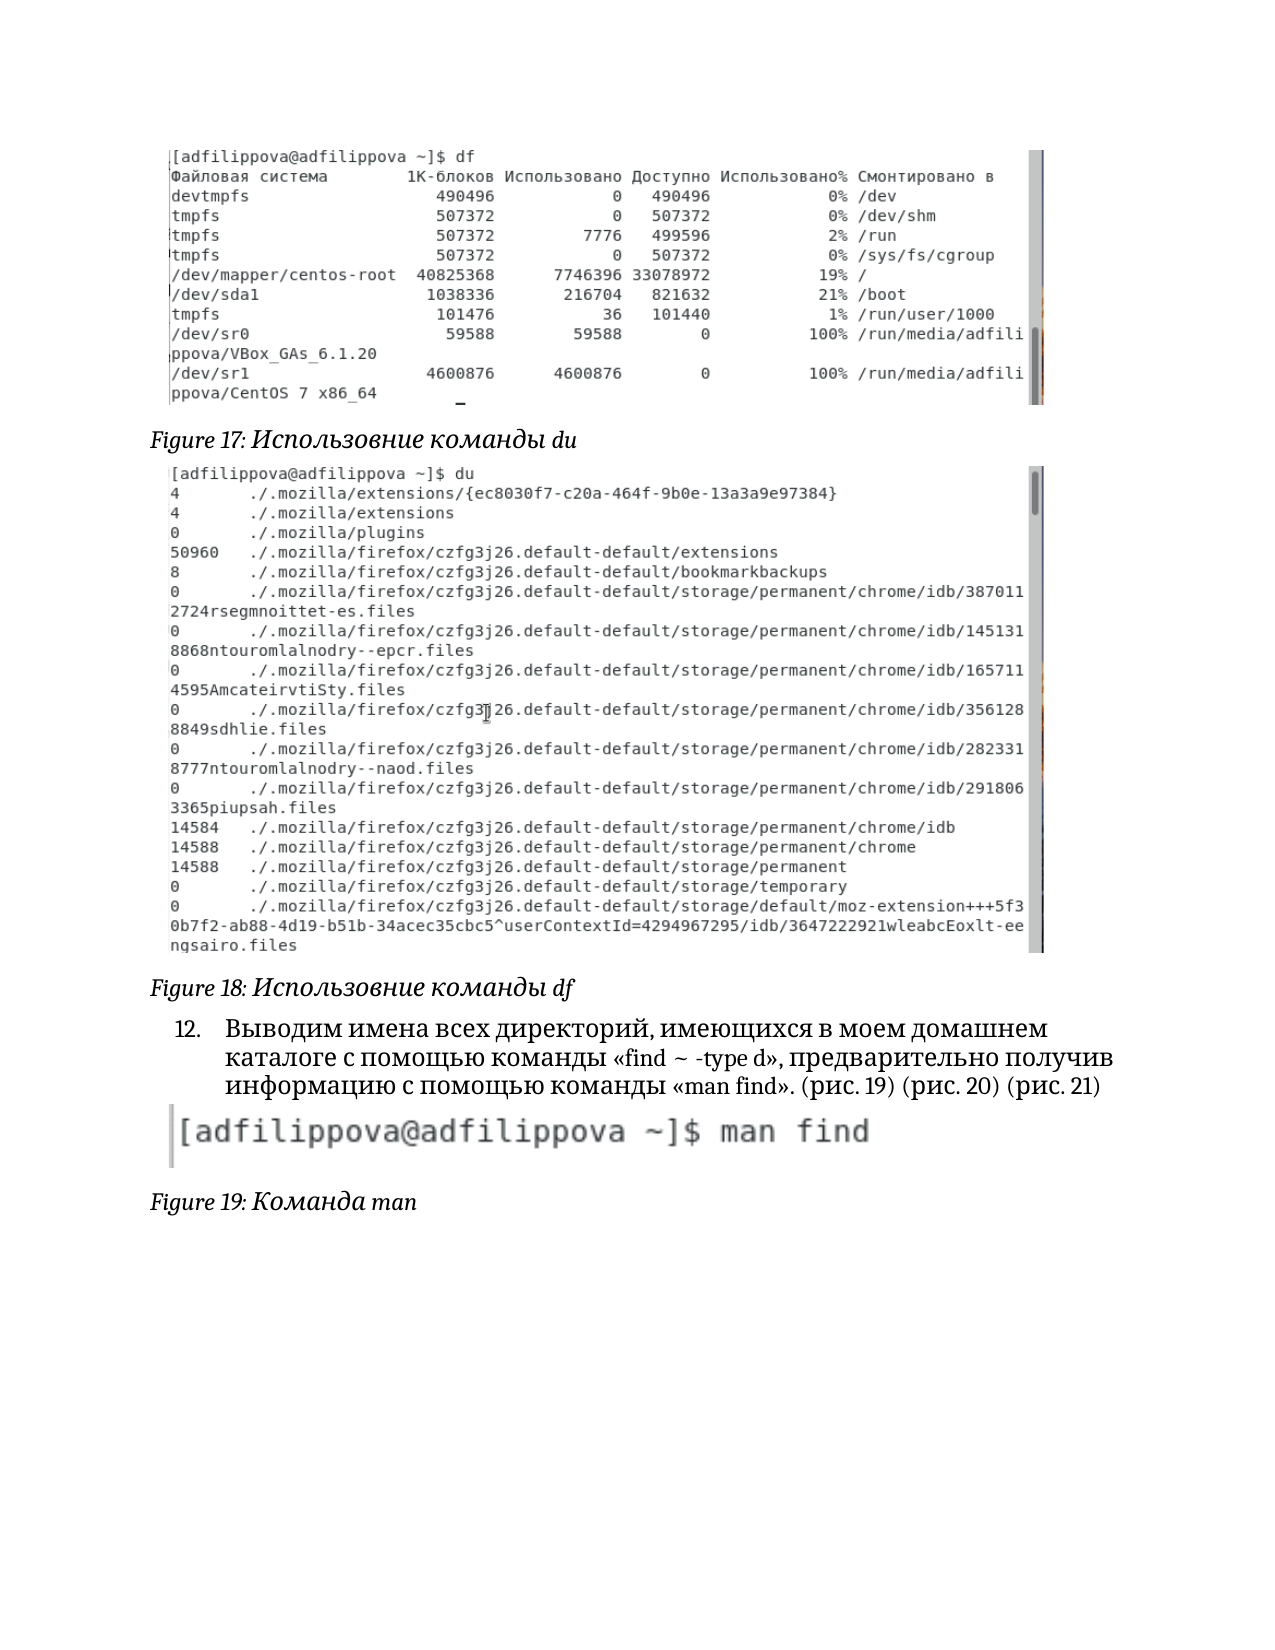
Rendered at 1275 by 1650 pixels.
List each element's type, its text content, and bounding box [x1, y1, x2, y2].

picture [168, 150, 1044, 405]
picture [168, 466, 1044, 953]
picture [168, 1104, 967, 1168]
text Figure 18: Использовние команды df [150, 973, 1125, 1002]
text Figure 19: Команда man [150, 1188, 1125, 1217]
list Выводим имена всех директорий, имеющихся в моем домашнем каталоге с помощью команды «find ~ -type d», предварительно получив информацию с помощью команды «man find». (рис. 19) (рис. 20) (рис. 21) [175, 1015, 1125, 1101]
text Figure 17: Использовние команды du [150, 426, 1125, 454]
